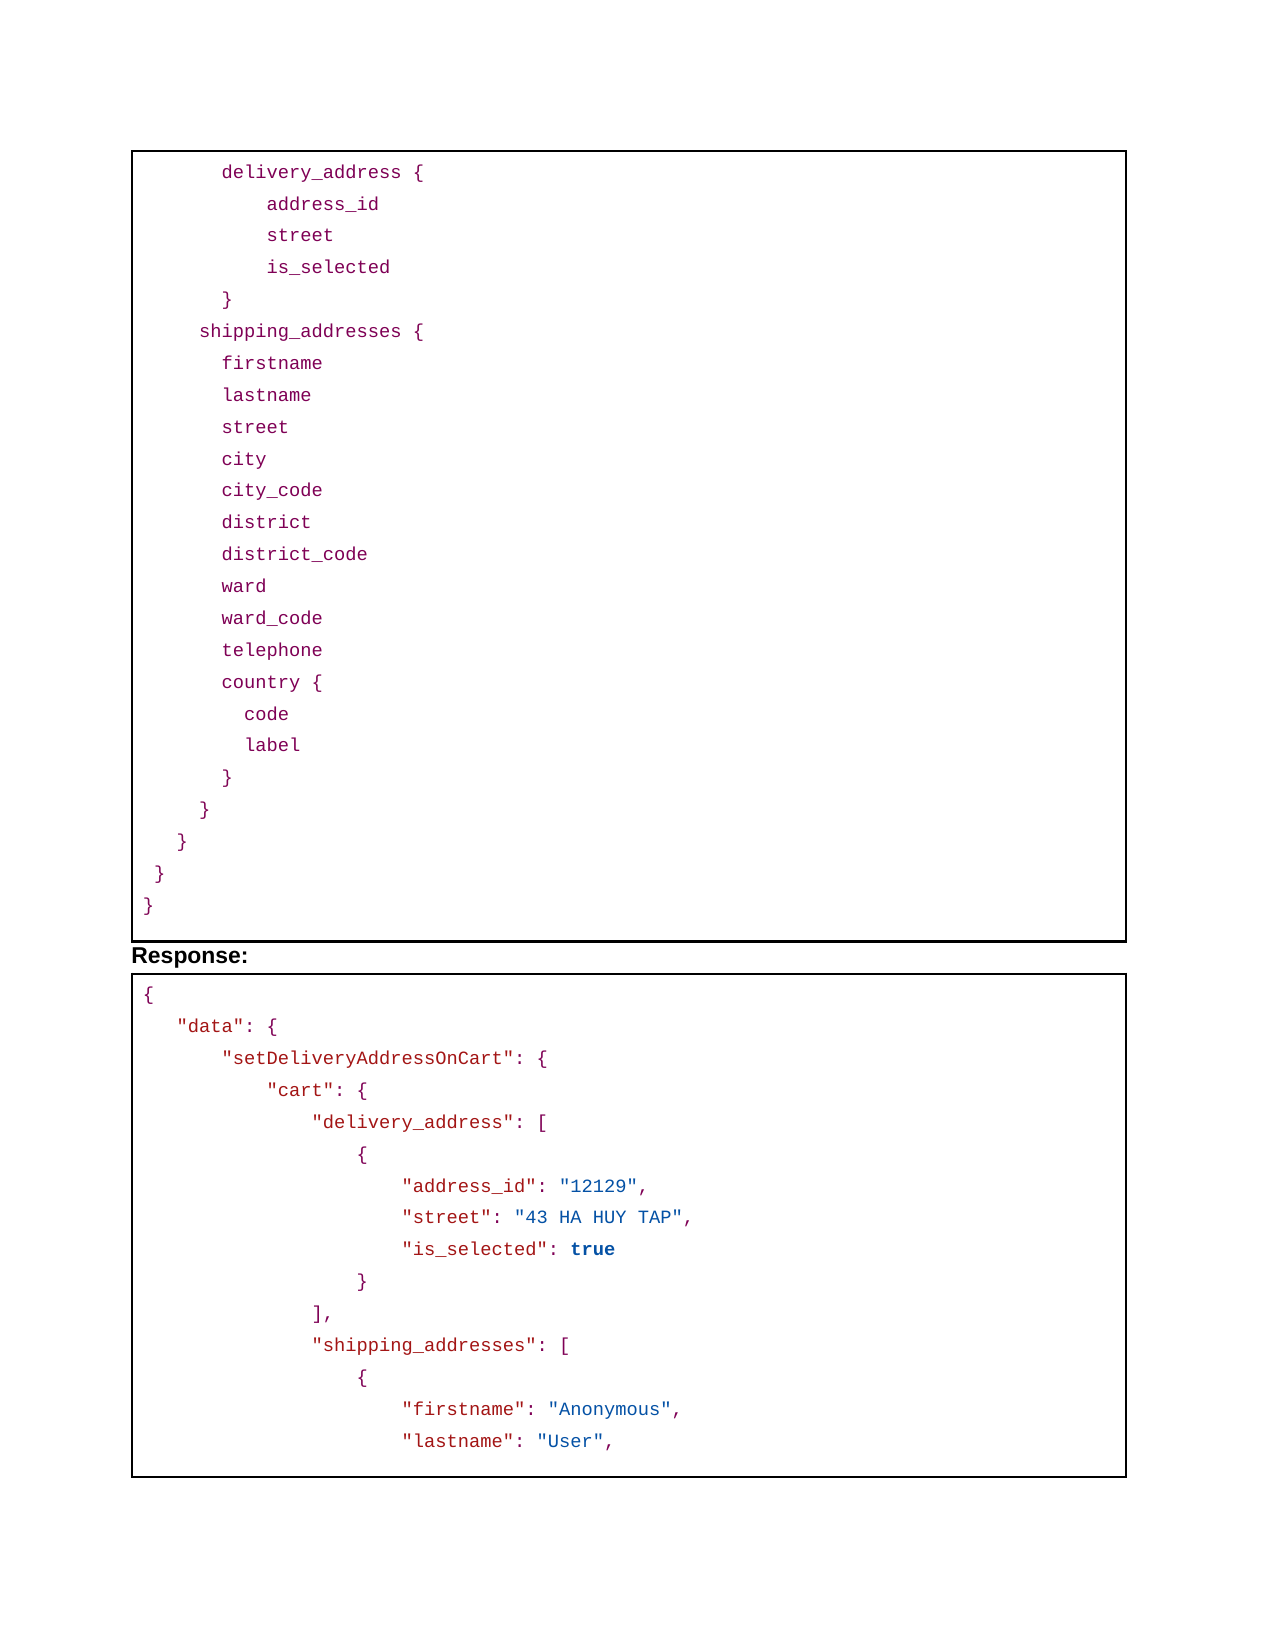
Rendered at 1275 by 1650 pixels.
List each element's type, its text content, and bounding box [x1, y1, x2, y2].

text Response: [131, 943, 1125, 969]
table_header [133, 975, 1125, 1476]
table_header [133, 152, 1125, 940]
